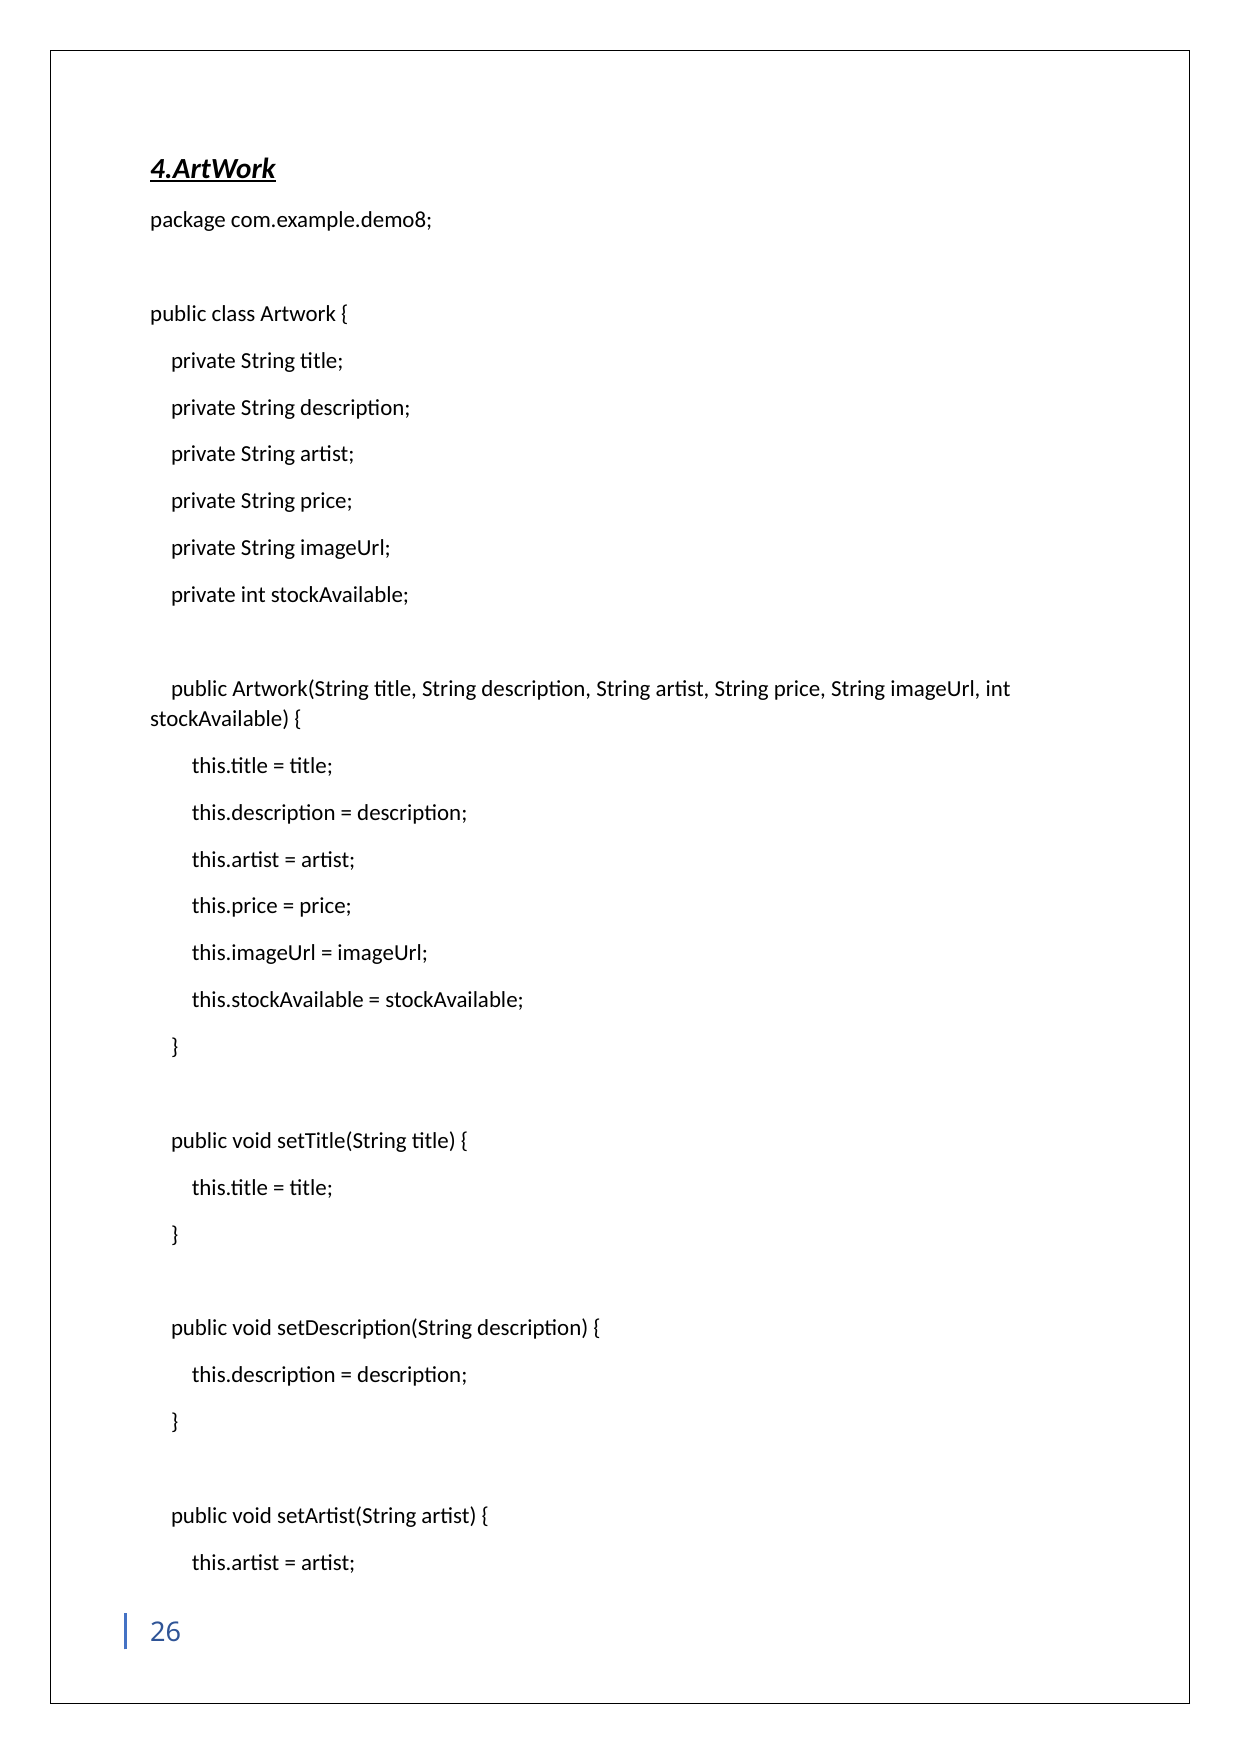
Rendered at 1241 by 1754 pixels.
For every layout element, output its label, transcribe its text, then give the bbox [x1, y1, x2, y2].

text } [150, 1407, 1090, 1435]
text 4.ArtWork [150, 150, 1090, 186]
text private String artist; [150, 439, 1090, 467]
text public void setArtist(String artist) { [150, 1501, 1090, 1529]
text private int stockAvailable; [150, 580, 1090, 608]
text public class Artwork { [150, 299, 1090, 327]
text public Artwork(String title, String description, String artist, String price, String imageUrl, int stockAvailable) { [150, 674, 1090, 732]
text public void setDescription(String description) { [150, 1313, 1090, 1341]
text this.title = title; [150, 1173, 1090, 1201]
text this.title = title; [150, 751, 1090, 779]
text } [150, 1032, 1090, 1060]
text this.imageUrl = imageUrl; [150, 938, 1090, 966]
text private String description; [150, 393, 1090, 421]
text private String title; [150, 346, 1090, 374]
text this.price = price; [150, 892, 1090, 919]
text this.artist = artist; [150, 1548, 1090, 1576]
text package com.example.demo8; [150, 205, 1090, 233]
text private String price; [150, 486, 1090, 514]
text this.stockAvailable = stockAvailable; [150, 985, 1090, 1013]
text private String imageUrl; [150, 533, 1090, 561]
text this.description = description; [150, 798, 1090, 826]
text this.artist = artist; [150, 845, 1090, 873]
text public void setTitle(String title) { [150, 1126, 1090, 1154]
text this.description = description; [150, 1360, 1090, 1388]
text } [150, 1220, 1090, 1248]
